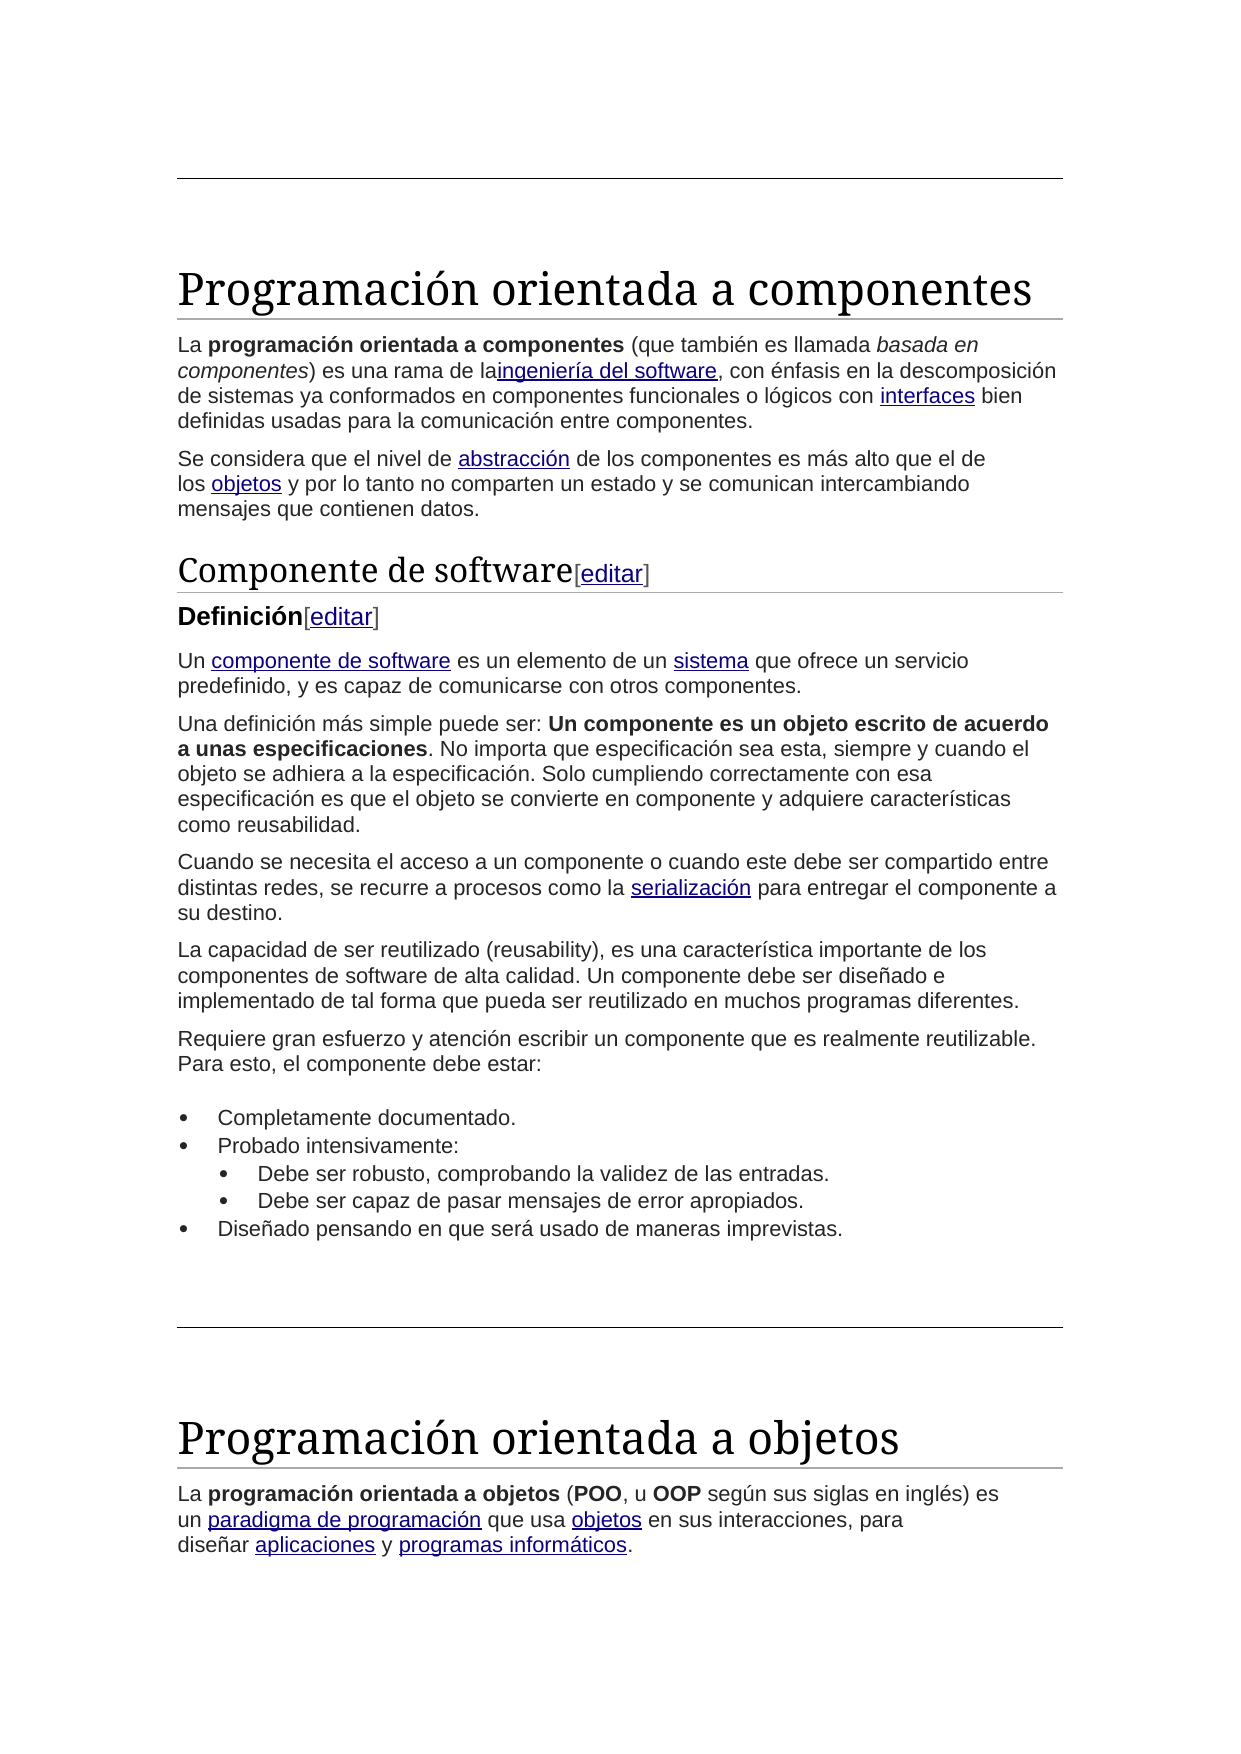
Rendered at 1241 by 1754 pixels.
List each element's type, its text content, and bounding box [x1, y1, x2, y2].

text Se considera que el nivel de abstracción de los componentes es más alto que el de los objetos y por lo tanto no comparten un estado y se comunican intercambiando mensajes que contienen datos. [177, 446, 1063, 521]
text Un componente de software es un elemento de un sistema que ofrece un servicio predefinido, y es capaz de comunicarse con otros componentes. [177, 648, 1063, 698]
text La programación orientada a componentes (que también es llamada basada en componentes) es una rama de laingeniería del software, con énfasis en la descomposición de sistemas ya conformados en componentes funcionales o lógicos con interfaces bien definidas usadas para la comunicación entre componentes. [177, 332, 1063, 433]
text Programación orientada a objetos [177, 1406, 1063, 1467]
text La programación orientada a objetos (POO, u OOP según sus siglas en inglés) es un paradigma de programación que usa objetos en sus interacciones, para diseñar aplicaciones y programas informáticos. [177, 1481, 1063, 1557]
subtitle Componente de software[editar] [177, 546, 1063, 592]
text La capacidad de ser reutilizado (reusability), es una característica importante de los componentes de software de alta calidad. Un componente debe ser diseñado e implementado de tal forma que pueda ser reutilizado en muchos programas diferentes. [177, 937, 1063, 1013]
subtitle Programación orientada a componentes [177, 257, 1063, 318]
text Requiere gran esfuerzo y atención escribir un componente que es realmente reutilizable. Para esto, el componente debe estar: [177, 1025, 1063, 1076]
list Debe ser robusto, comprobando la validez de las entradas. [220, 1160, 1063, 1186]
list Probado intensivamente: [180, 1133, 1063, 1158]
list Diseñado pensando en que será usado de maneras imprevistas. [180, 1216, 1063, 1241]
list Completamente documentado. [180, 1105, 1063, 1130]
text Cuando se necesita el acceso a un componente o cuando este debe ser compartido entre distintas redes, se recurre a procesos como la serialización para entregar el componente a su destino. [177, 849, 1063, 925]
subtitle Definición[editar] [177, 601, 1063, 631]
text Una definición más simple puede ser: Un componente es un objeto escrito de acuerdo a unas especificaciones. No importa que especificación sea esta, siempre y cuando el objeto se adhiera a la especificación. Solo cumpliendo correctamente con esa especificación es que el objeto se convierte en componente y adquiere características como reusabilidad. [177, 711, 1063, 837]
list Debe ser capaz de pasar mensajes de error apropiados. [220, 1188, 1063, 1213]
